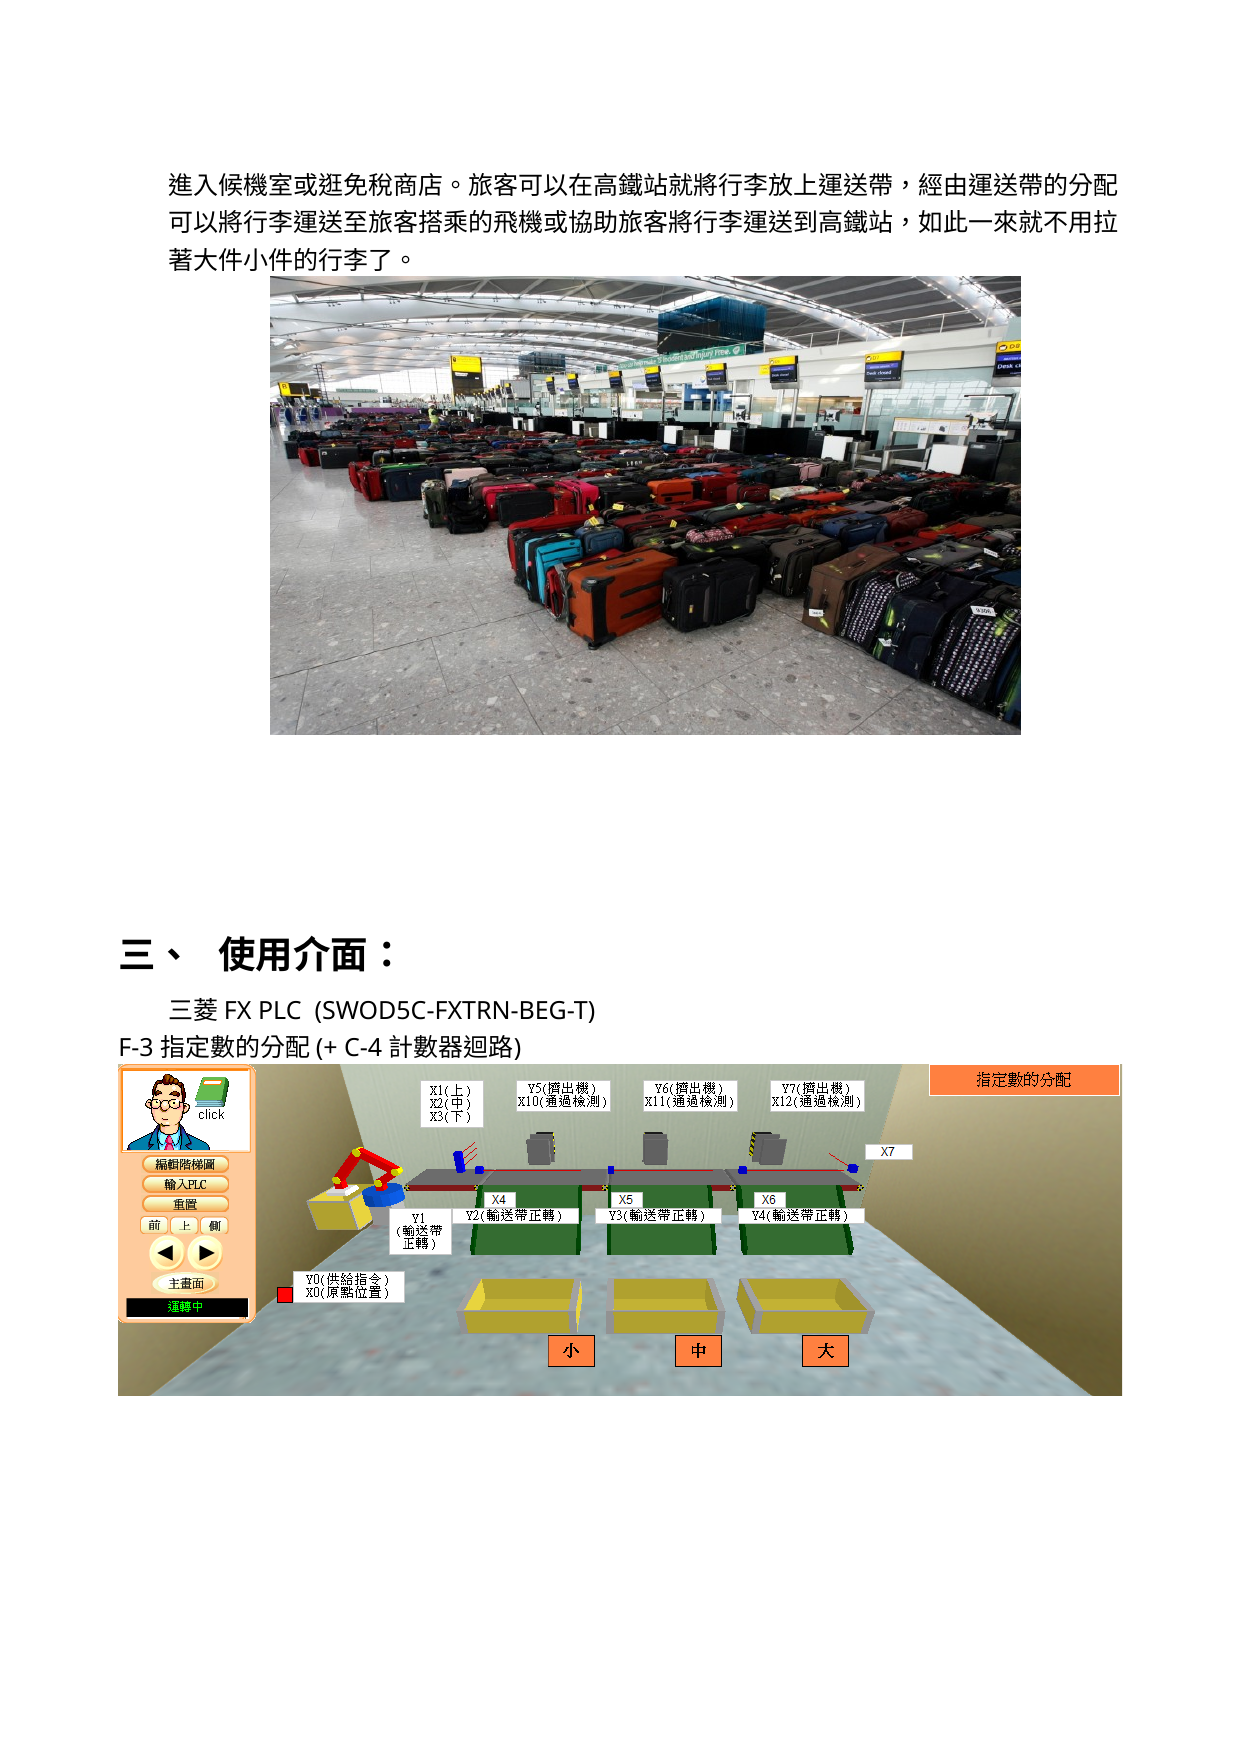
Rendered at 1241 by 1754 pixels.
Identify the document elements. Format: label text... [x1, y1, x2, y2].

list 使用介面： [118, 914, 1122, 989]
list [168, 164, 1122, 277]
text F-3 指定數的分配 (+ C-4 計數器迴路) [118, 1027, 1122, 1064]
list 三菱 FX PLC (SWOD5C-FXTRN-BEG-T) [168, 989, 1122, 1027]
picture [270, 276, 1021, 735]
picture [118, 1064, 1123, 1396]
